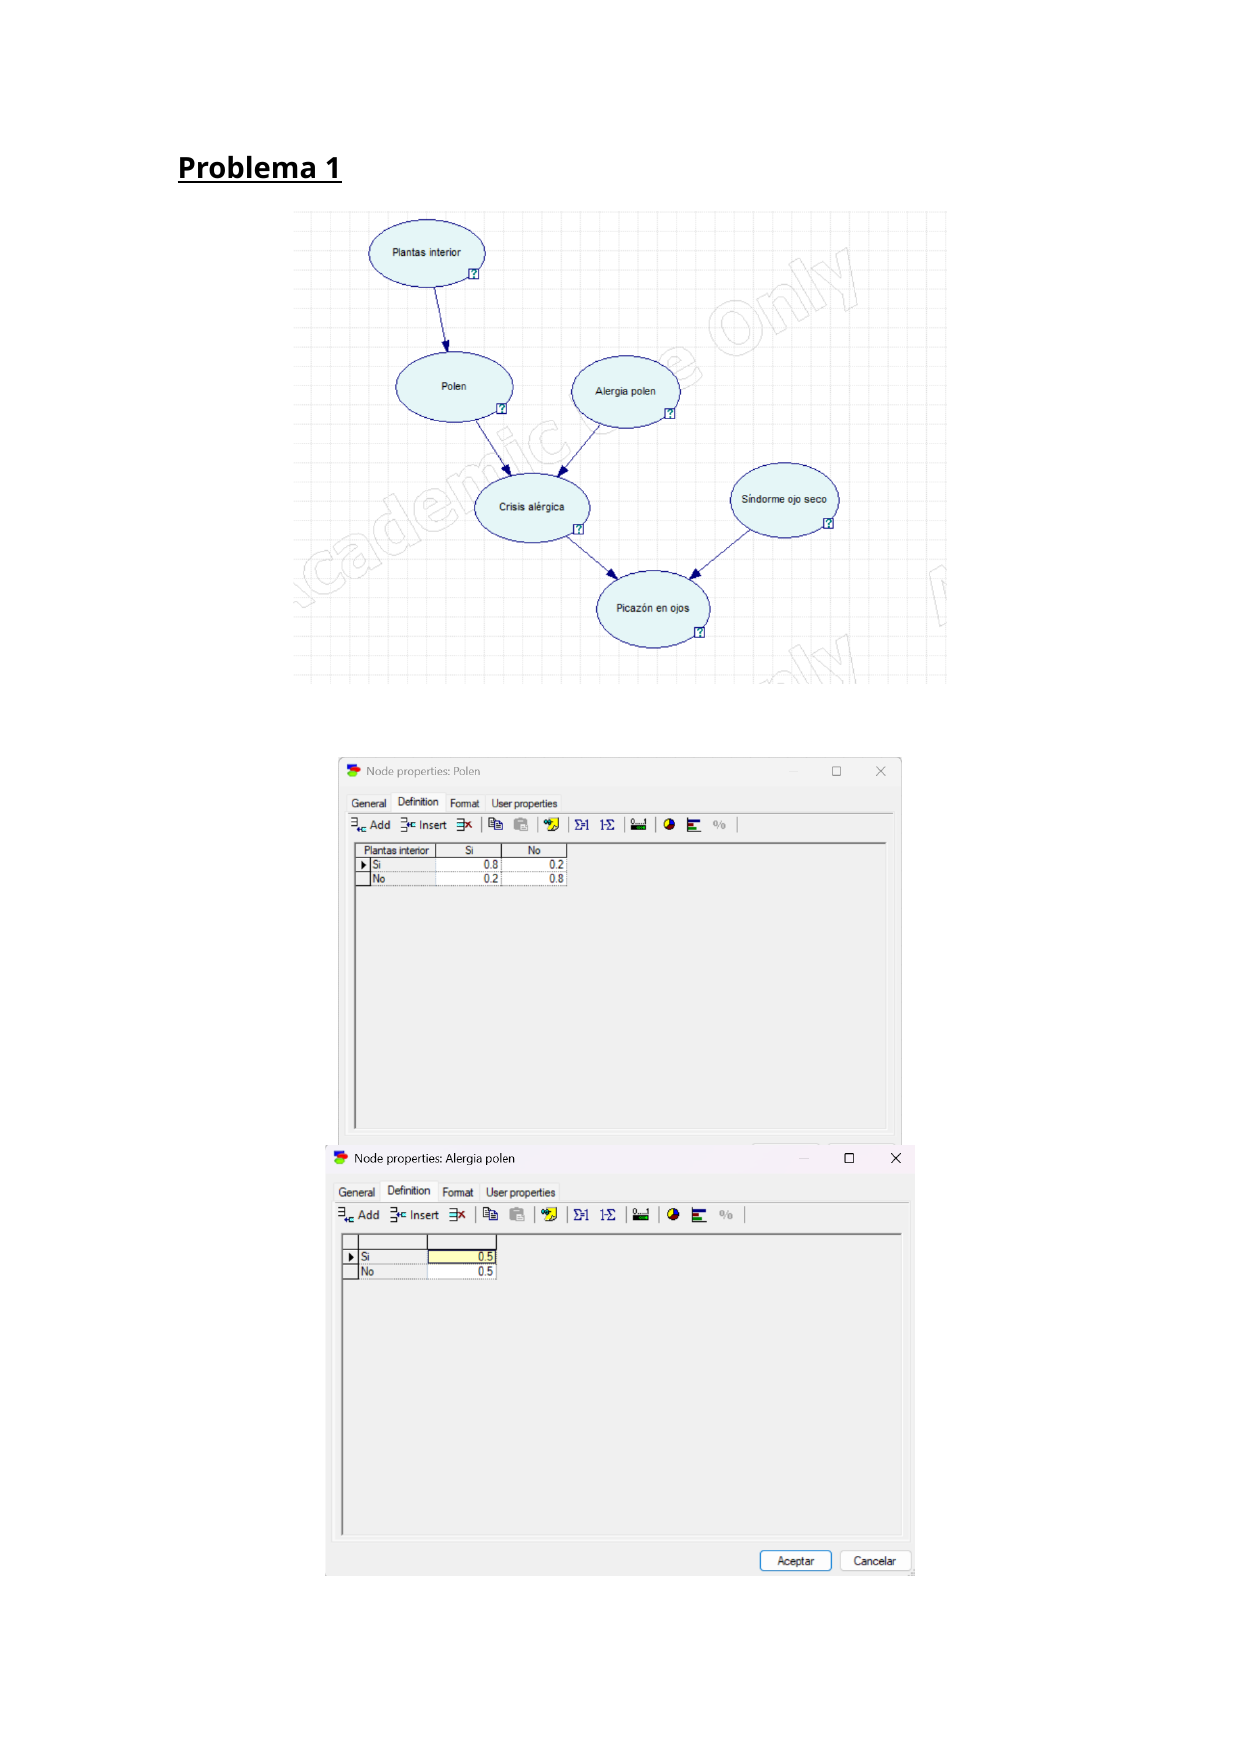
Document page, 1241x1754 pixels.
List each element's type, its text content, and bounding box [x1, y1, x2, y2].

picture [293, 211, 947, 684]
picture [325, 757, 915, 1576]
text Problema 1 [177, 148, 1063, 187]
